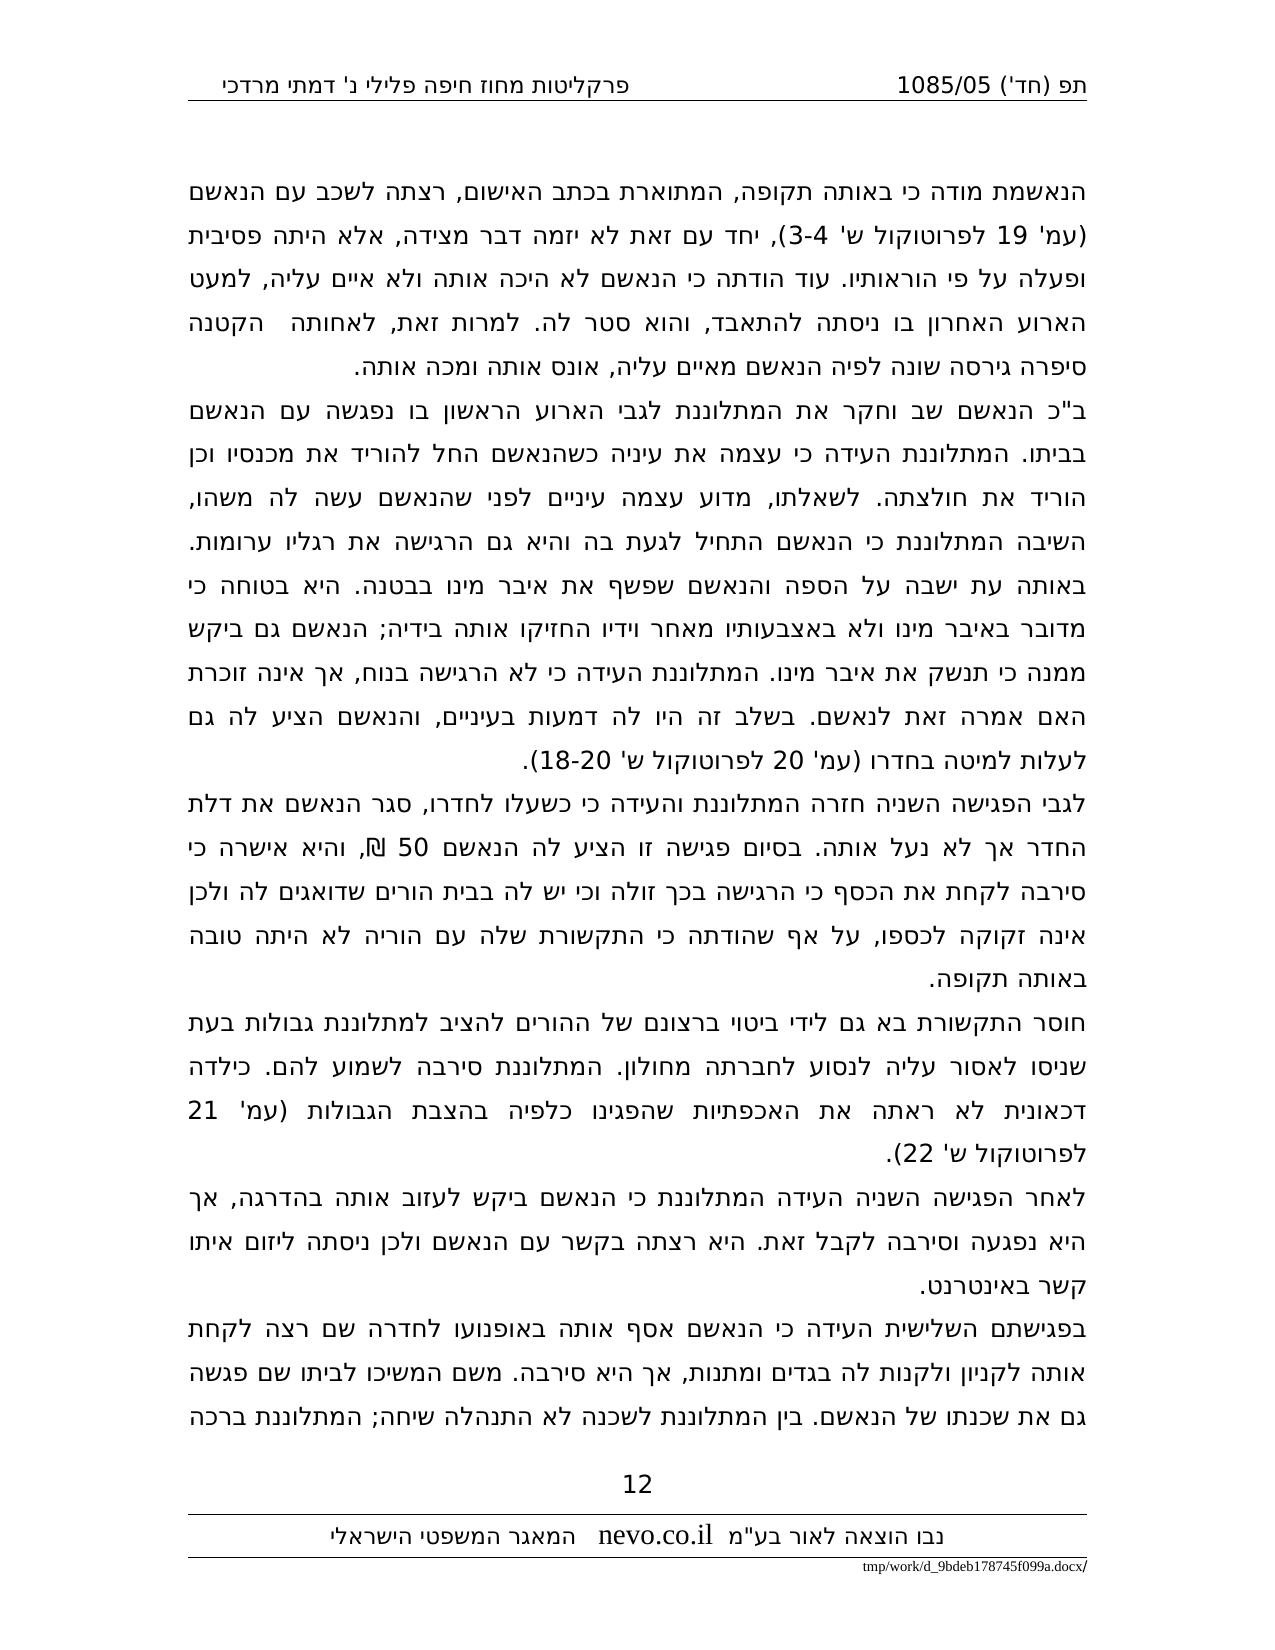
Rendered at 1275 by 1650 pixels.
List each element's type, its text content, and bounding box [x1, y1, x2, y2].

text לגבי הפגישה השניה חזרה המתלוננת והעידה כי כשעלו לחדרו, סגר הנאשם את דלת החדר אך לא נעל אותה. בסיום פגישה זו הציע לה הנאשם 50 ₪, והיא אישרה כי סירבה לקחת את הכסף כי הרגישה בכך זולה וכי יש לה בבית הורים שדואגים לה ולכן אינה זקוקה לכספו, על אף שהודתה כי התקשורת שלה עם הוריה לא היתה טובה באותה תקופה. [187, 790, 1087, 994]
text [187, 1315, 1087, 1431]
text חוסר התקשורת בא גם לידי ביטוי ברצונם של ההורים להציב למתלוננת גבולות בעת שניסו לאסור עליה לנסוע לחברתה מחולון. המתלוננת סירבה לשמוע להם. כילדה דכאונית לא ראתה את האכפתיות שהפגינו כלפיה בהצבת הגבולות (עמ' 21 לפרוטוקול ש' 22). [187, 1008, 1087, 1169]
text ב"כ הנאשם שב וחקר את המתלוננת לגבי הארוע הראשון בו נפגשה עם הנאשם בביתו. המתלוננת העידה כי עצמה את עיניה כשהנאשם החל להוריד את מכנסיו וכן הוריד את חולצתה. לשאלתו, מדוע עצמה עיניים לפני שהנאשם עשה לה משהו, השיבה המתלוננת כי הנאשם התחיל לגעת בה והיא גם הרגישה את רגליו ערומות. באותה עת ישבה על הספה והנאשם שפשף את איבר מינו בבטנה. היא בטוחה כי מדובר באיבר מינו ולא באצבעותיו מאחר וידיו החזיקו אותה בידיה; הנאשם גם ביקש ממנה כי תנשק את איבר מינו. המתלוננת העידה כי לא הרגישה בנוח, אך אינה זוכרת האם אמרה זאת לנאשם. בשלב זה היו לה דמעות בעיניים, והנאשם הציע לה גם לעלות למיטה בחדרו (עמ' 20 לפרוטוקול ש' 18-20). [187, 396, 1087, 775]
text הנאשמת מודה כי באותה תקופה, המתוארת בכתב האישום, רצתה לשכב עם הנאשם (עמ' 19 לפרוטוקול ש' 3-4), יחד עם זאת לא יזמה דבר מצידה, אלא היתה פסיבית ופעלה על פי הוראותיו. עוד הודתה כי הנאשם לא היכה אותה ולא איים עליה, למעט הארוע האחרון בו ניסתה להתאבד, והוא סטר לה. למרות זאת, לאחותה הקטנה סיפרה גירסה שונה לפיה הנאשם מאיים עליה, אונס אותה ומכה אותה. [187, 177, 1087, 381]
text לאחר הפגישה השניה העידה המתלוננת כי הנאשם ביקש לעזוב אותה בהדרגה, אך היא נפגעה וסירבה לקבל זאת. היא רצתה בקשר עם הנאשם ולכן ניסתה ליזום איתו קשר באינטרנט. [187, 1183, 1087, 1300]
